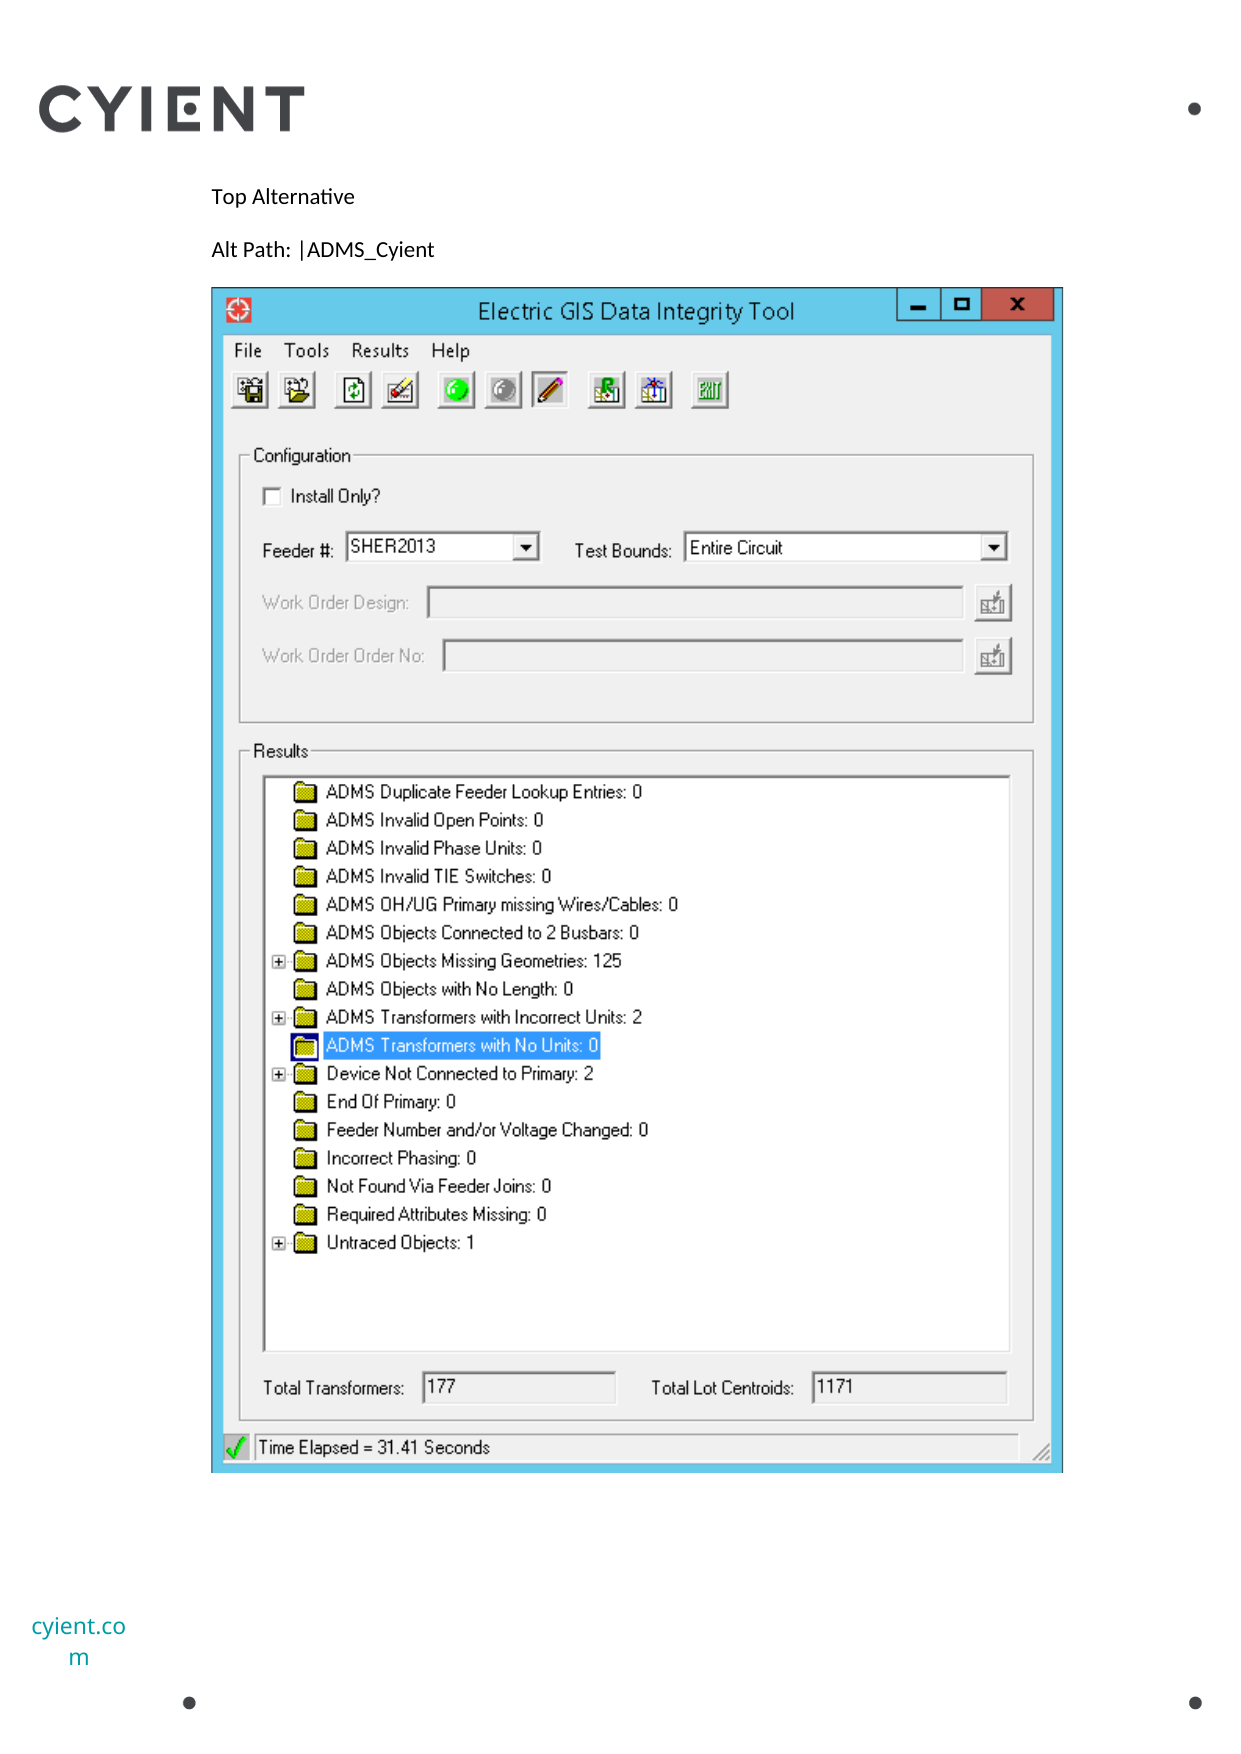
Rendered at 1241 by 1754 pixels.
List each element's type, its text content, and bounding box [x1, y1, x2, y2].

picture [0, 0, 1241, 148]
text Alt Path: |ADMS_Cyient [211, 235, 1160, 263]
text Top Alternative [211, 182, 1160, 210]
picture [0, 1681, 1241, 1754]
